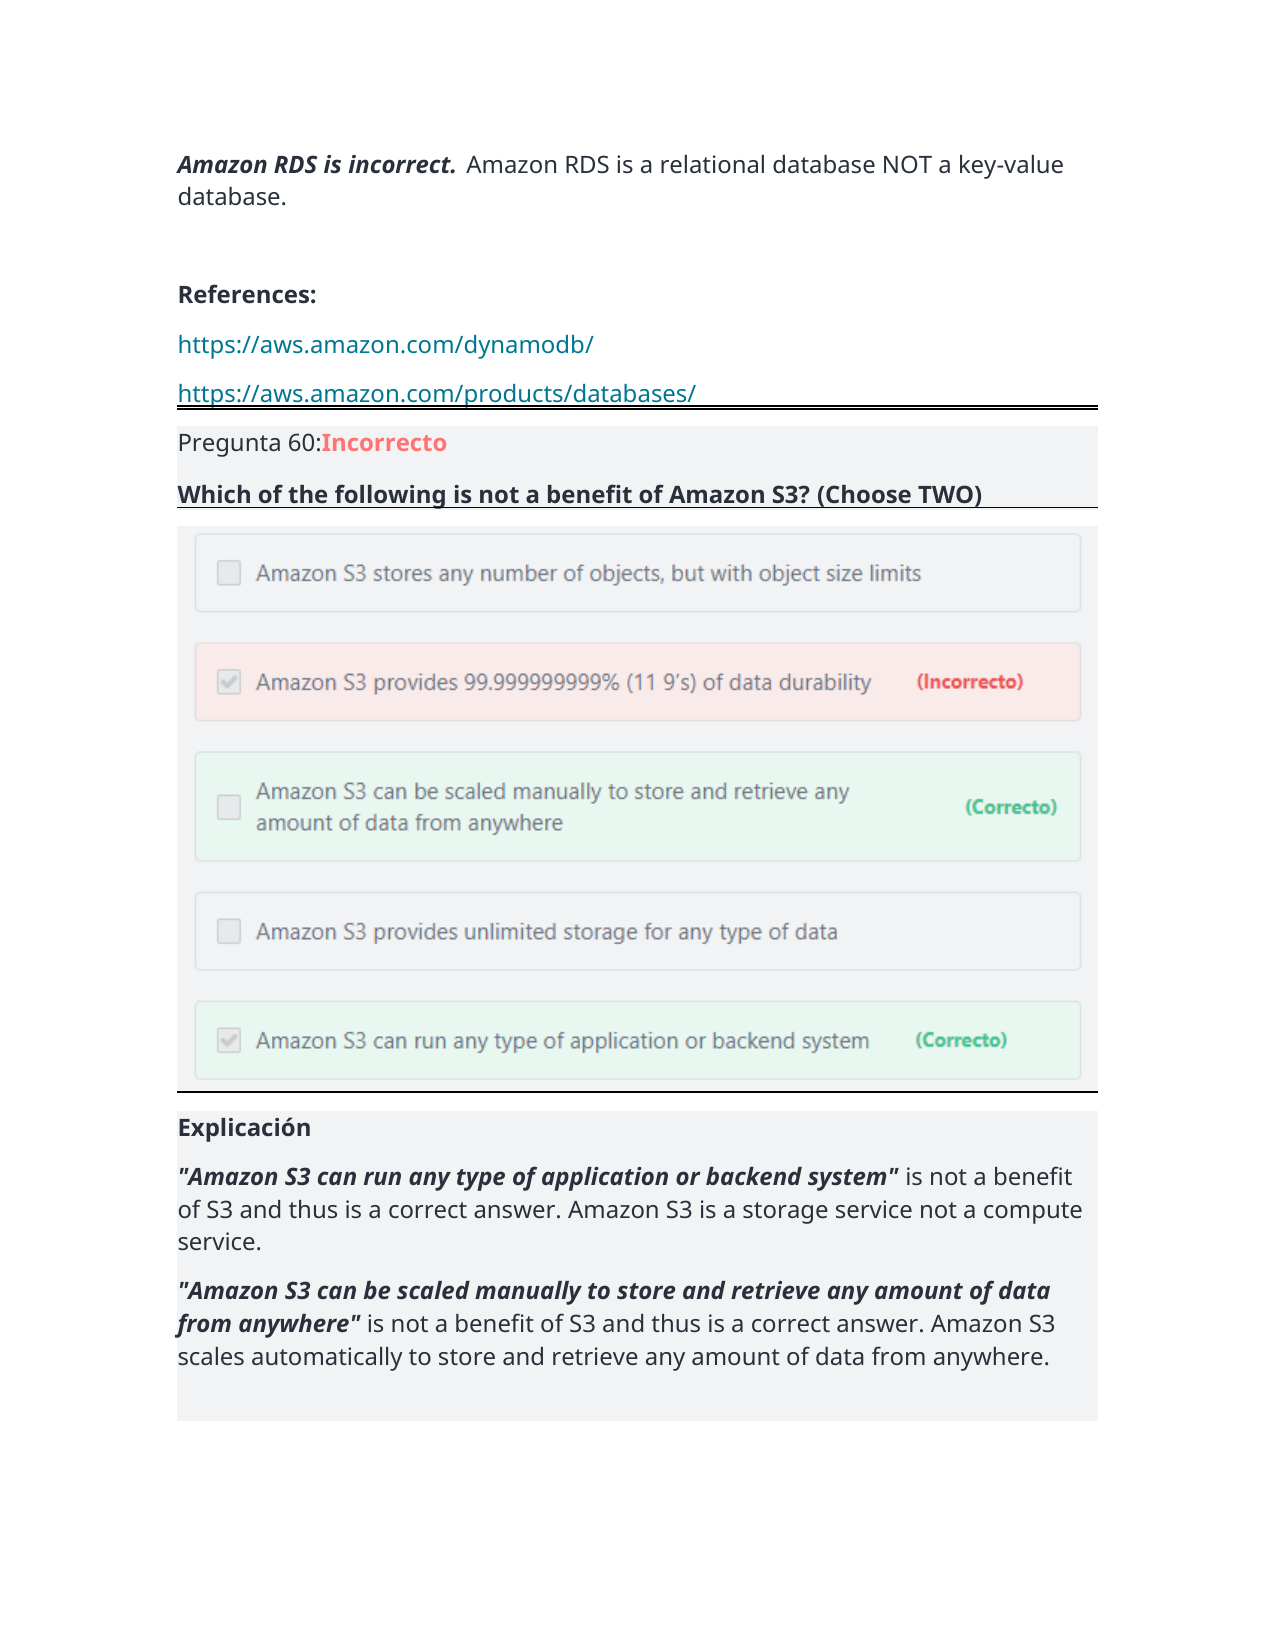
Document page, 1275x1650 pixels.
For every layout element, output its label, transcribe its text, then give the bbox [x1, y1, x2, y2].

text References: [177, 278, 1098, 311]
subtitle Explicación [177, 1111, 1098, 1143]
text https://aws.amazon.com/dynamodb/ [177, 327, 1098, 360]
text "Amazon S3 can run any type of application or backend system" is not a benefit of S3 and thus is a correct answer. Amazon S3 is a storage service not a compute service. [177, 1160, 1098, 1258]
picture [177, 526, 1098, 1091]
text Pregunta 60:Incorrecto [177, 426, 1098, 458]
text https://aws.amazon.com/products/databases/ [177, 376, 1098, 405]
text Amazon RDS is incorrect. Amazon RDS is a relational database NOT a key-value database. [177, 148, 1098, 213]
text Which of the following is not a benefit of Amazon S3? (Choose TWO) [177, 477, 1098, 507]
text "Amazon S3 can be scaled manually to store and retrieve any amount of data from anywhere" is not a benefit of S3 and thus is a correct answer. Amazon S3 scales automatically to store and retrieve any amount of data from anywhere. [177, 1274, 1098, 1372]
